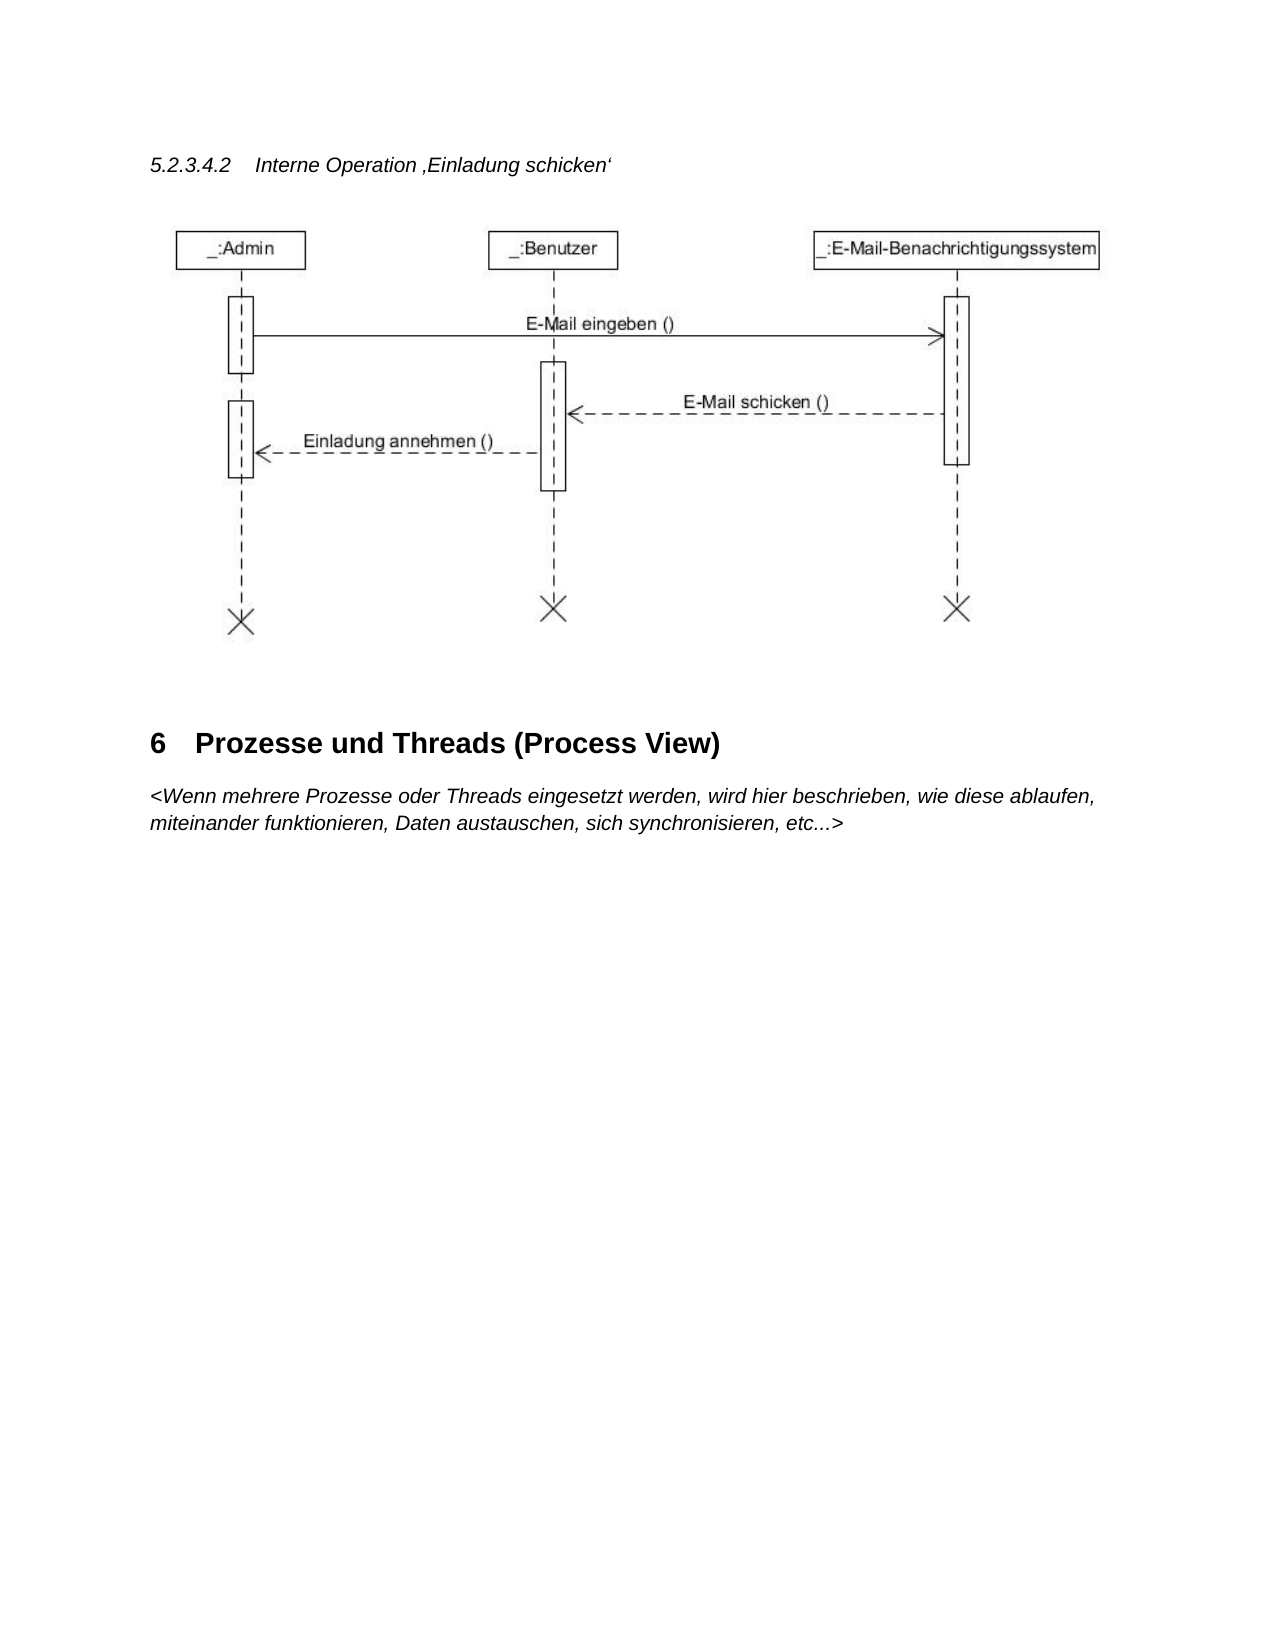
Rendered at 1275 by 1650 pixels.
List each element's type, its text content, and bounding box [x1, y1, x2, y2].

subtitle 6 Prozesse und Threads (Process View) [150, 726, 1125, 759]
subtitle 5.2.3.4.2 Interne Operation ‚Einladung schicken‘ [150, 150, 1125, 177]
text <Wenn mehrere Prozesse oder Threads eingesetzt werden, wird hier beschrieben, wie diese ablaufen, miteinander funktionieren, Daten austauschen, sich synchronisieren, etc...> [150, 780, 1125, 834]
picture [150, 205, 1125, 674]
